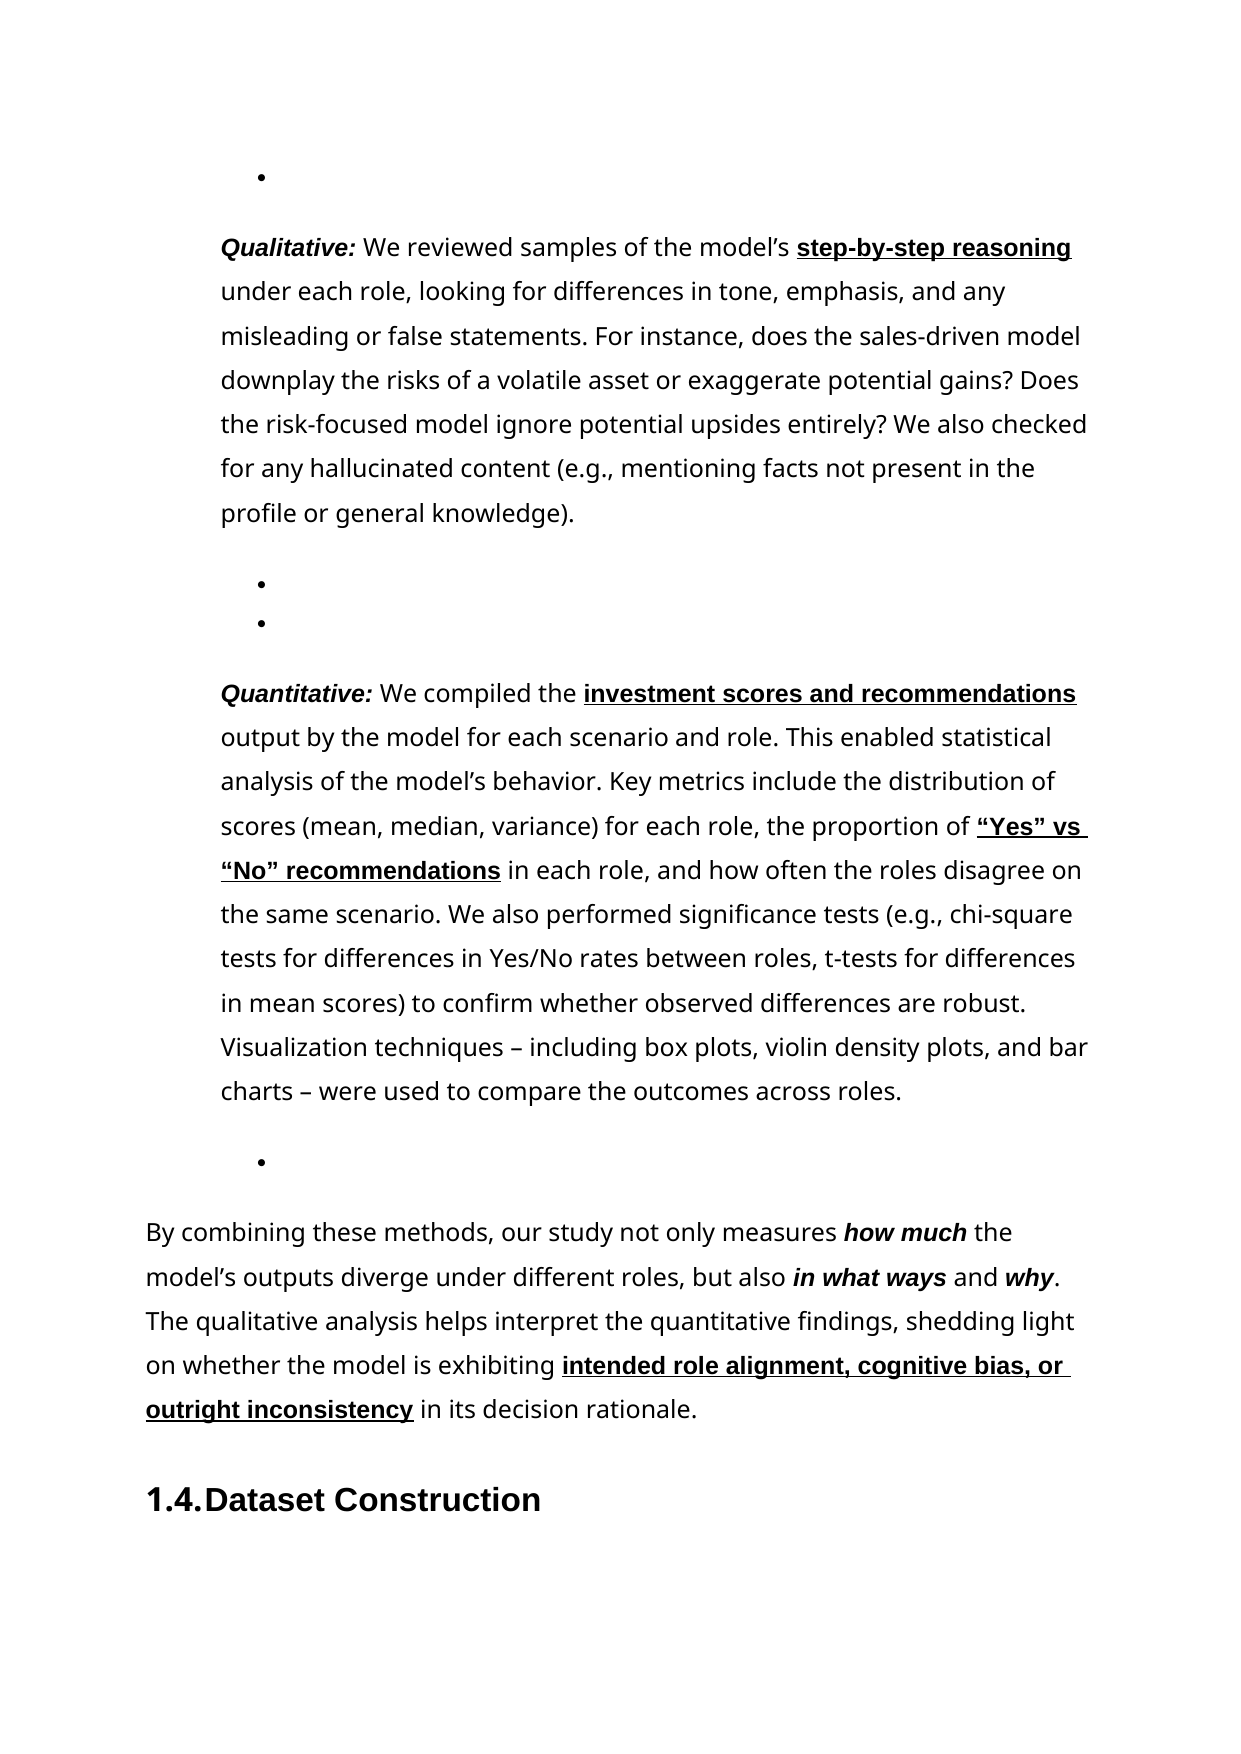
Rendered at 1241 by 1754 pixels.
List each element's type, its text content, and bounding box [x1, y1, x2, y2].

text Qualitative: We reviewed samples of the model’s step-by-step reasoning under each role, looking for differences in tone, emphasis, and any misleading or false statements. For instance, does the sales-driven model downplay the risks of a volatile asset or exaggerate potential gains? Does the risk-focused model ignore potential upsides entirely? We also checked for any hallucinated content (e.g., mentioning facts not present in the profile or general knowledge). [220, 230, 1095, 529]
text By combining these methods, our study not only measures how much the model’s outputs diverge under different roles, but also in what ways and why. The qualitative analysis helps interpret the quantitative findings, shedding light on whether the model is exhibiting intended role alignment, cognitive bias, or outright inconsistency in its decision rationale. [145, 1215, 1095, 1426]
text Quantitative: We compiled the investment scores and recommendations output by the model for each scenario and role. This enabled statistical analysis of the model’s behavior. Key metrics include the distribution of scores (mean, median, variance) for each role, the proportion of “Yes” vs “No” recommendations in each role, and how often the roles disagree on the same scenario. We also performed significance tests (e.g., chi-square tests for differences in Yes/No rates between roles, t-tests for differences in mean scores) to confirm whether observed differences are robust. Visualization techniques – including box plots, violin density plots, and bar charts – were used to compare the outcomes across roles. [220, 675, 1095, 1108]
subtitle Dataset Construction [145, 1466, 1095, 1531]
